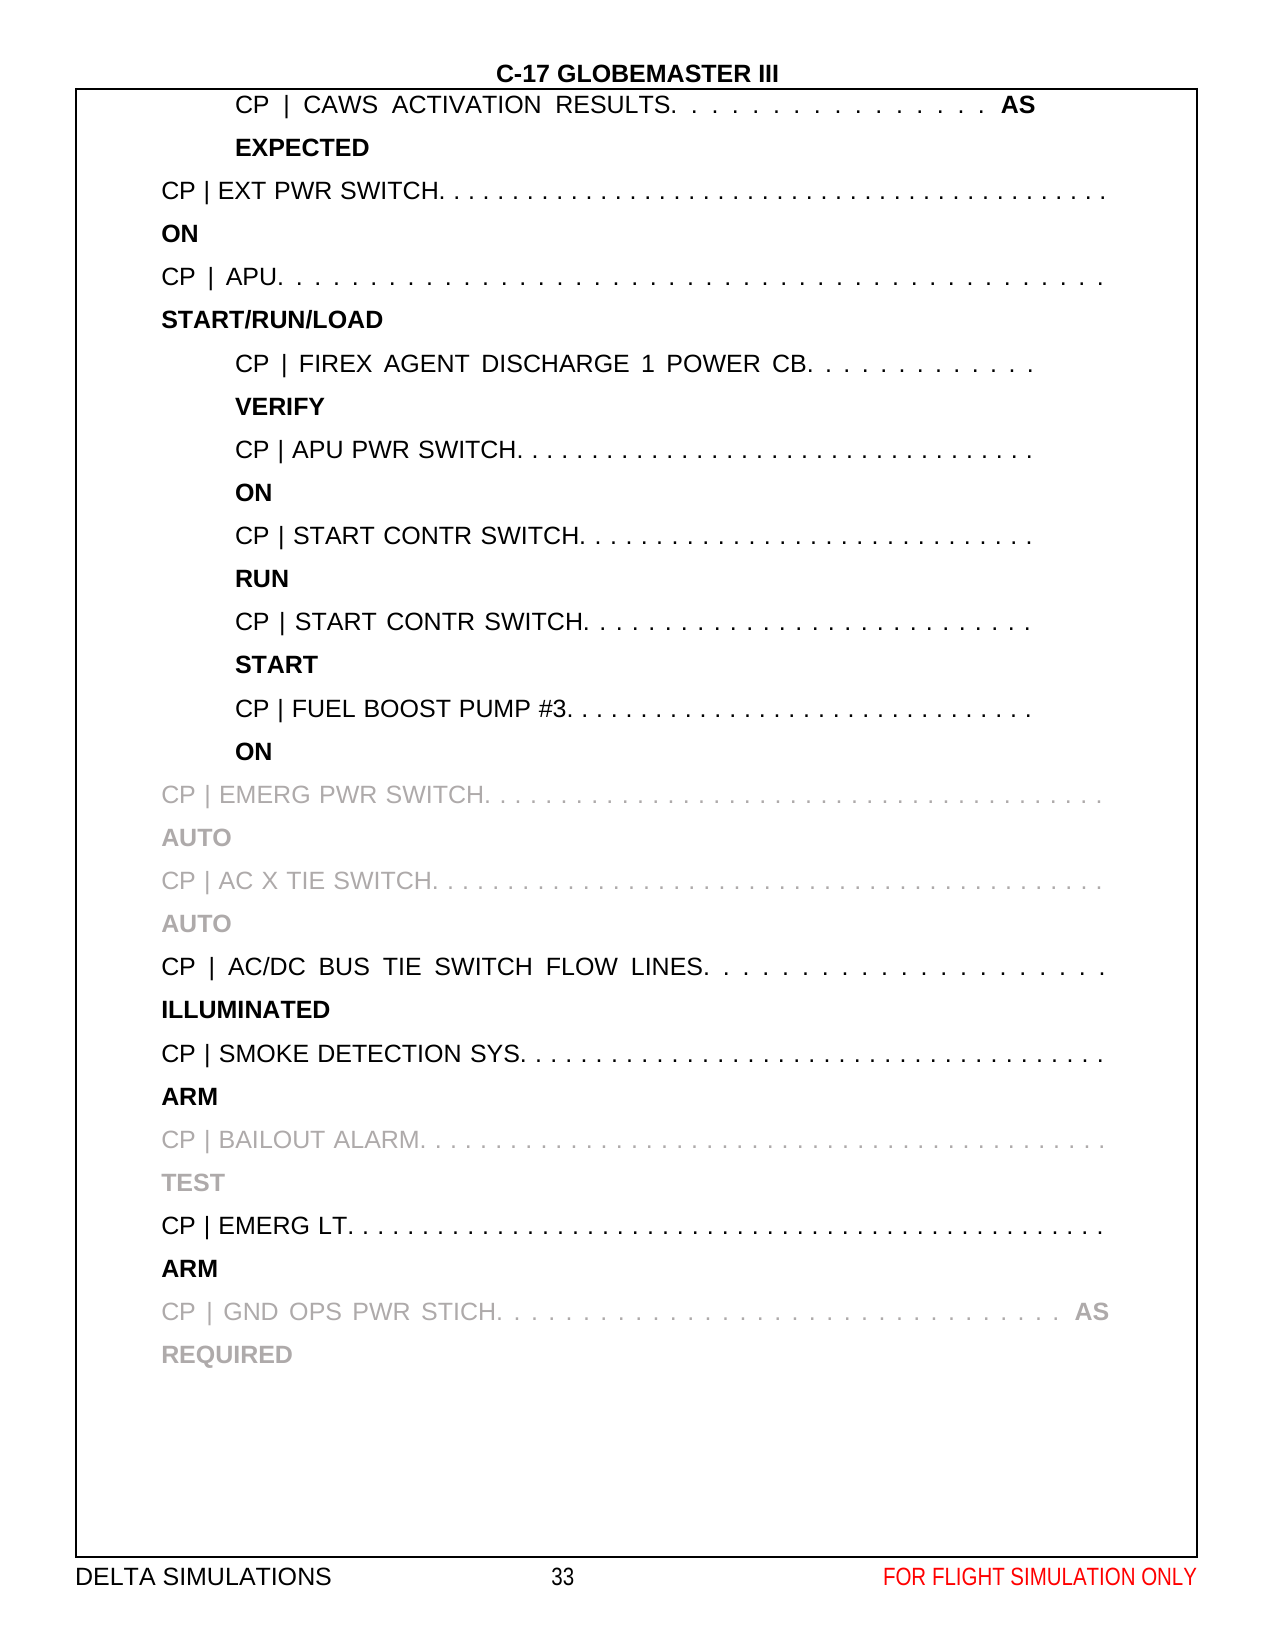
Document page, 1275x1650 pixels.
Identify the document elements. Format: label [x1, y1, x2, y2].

table_header [77, 90, 1196, 1556]
